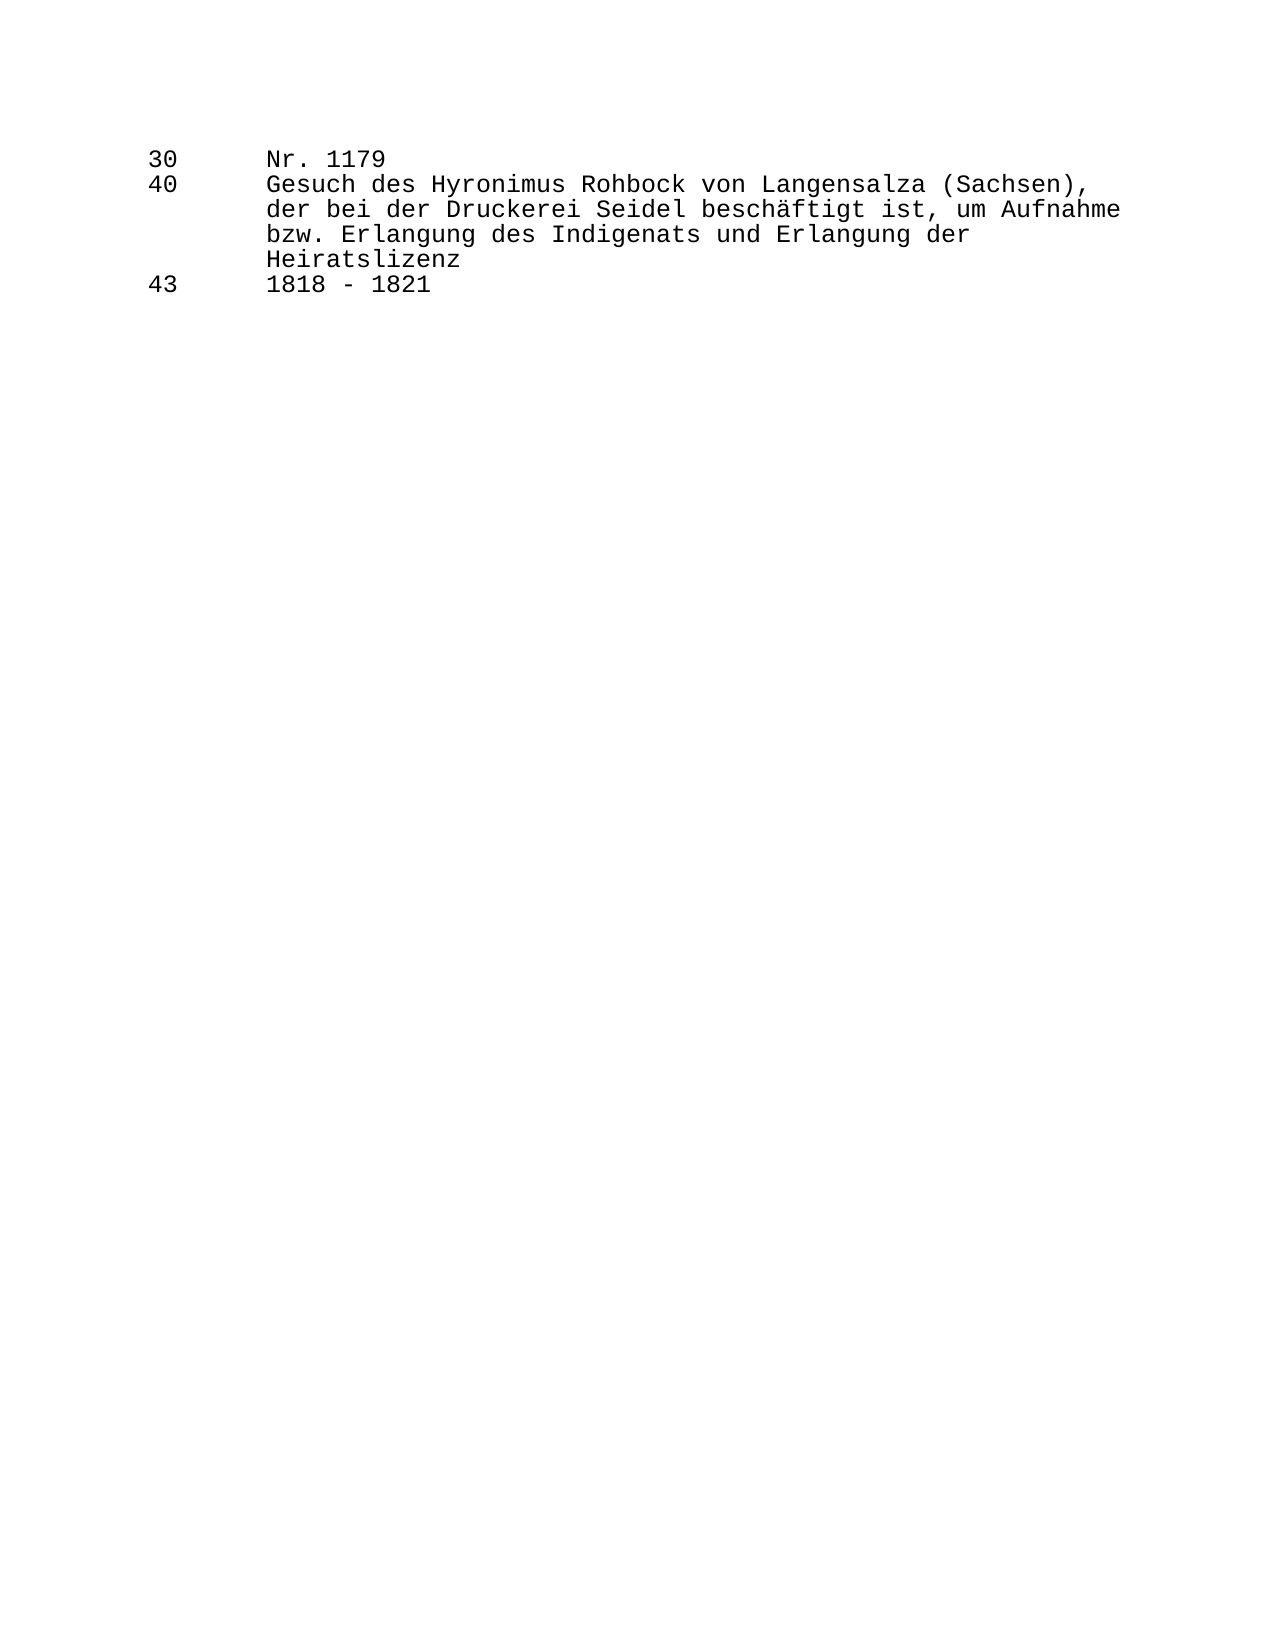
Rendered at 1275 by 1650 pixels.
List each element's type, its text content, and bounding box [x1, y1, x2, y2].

text 40 Gesuch des p[2{Hyronimus} 1{Rohbock} von 6{o[Langensalza]o}]p (Sachsen), der bei der k[Druckerei p[Seidel]p]k beschäftigt ist, um Aufnahme bzw. Erlangung des Indigenats und Erlangung der Heiratslizenz [148, 173, 1127, 273]
text 43 1818 - 1821 [148, 273, 1127, 298]
text 30 Nr. 1179 [148, 148, 1127, 173]
